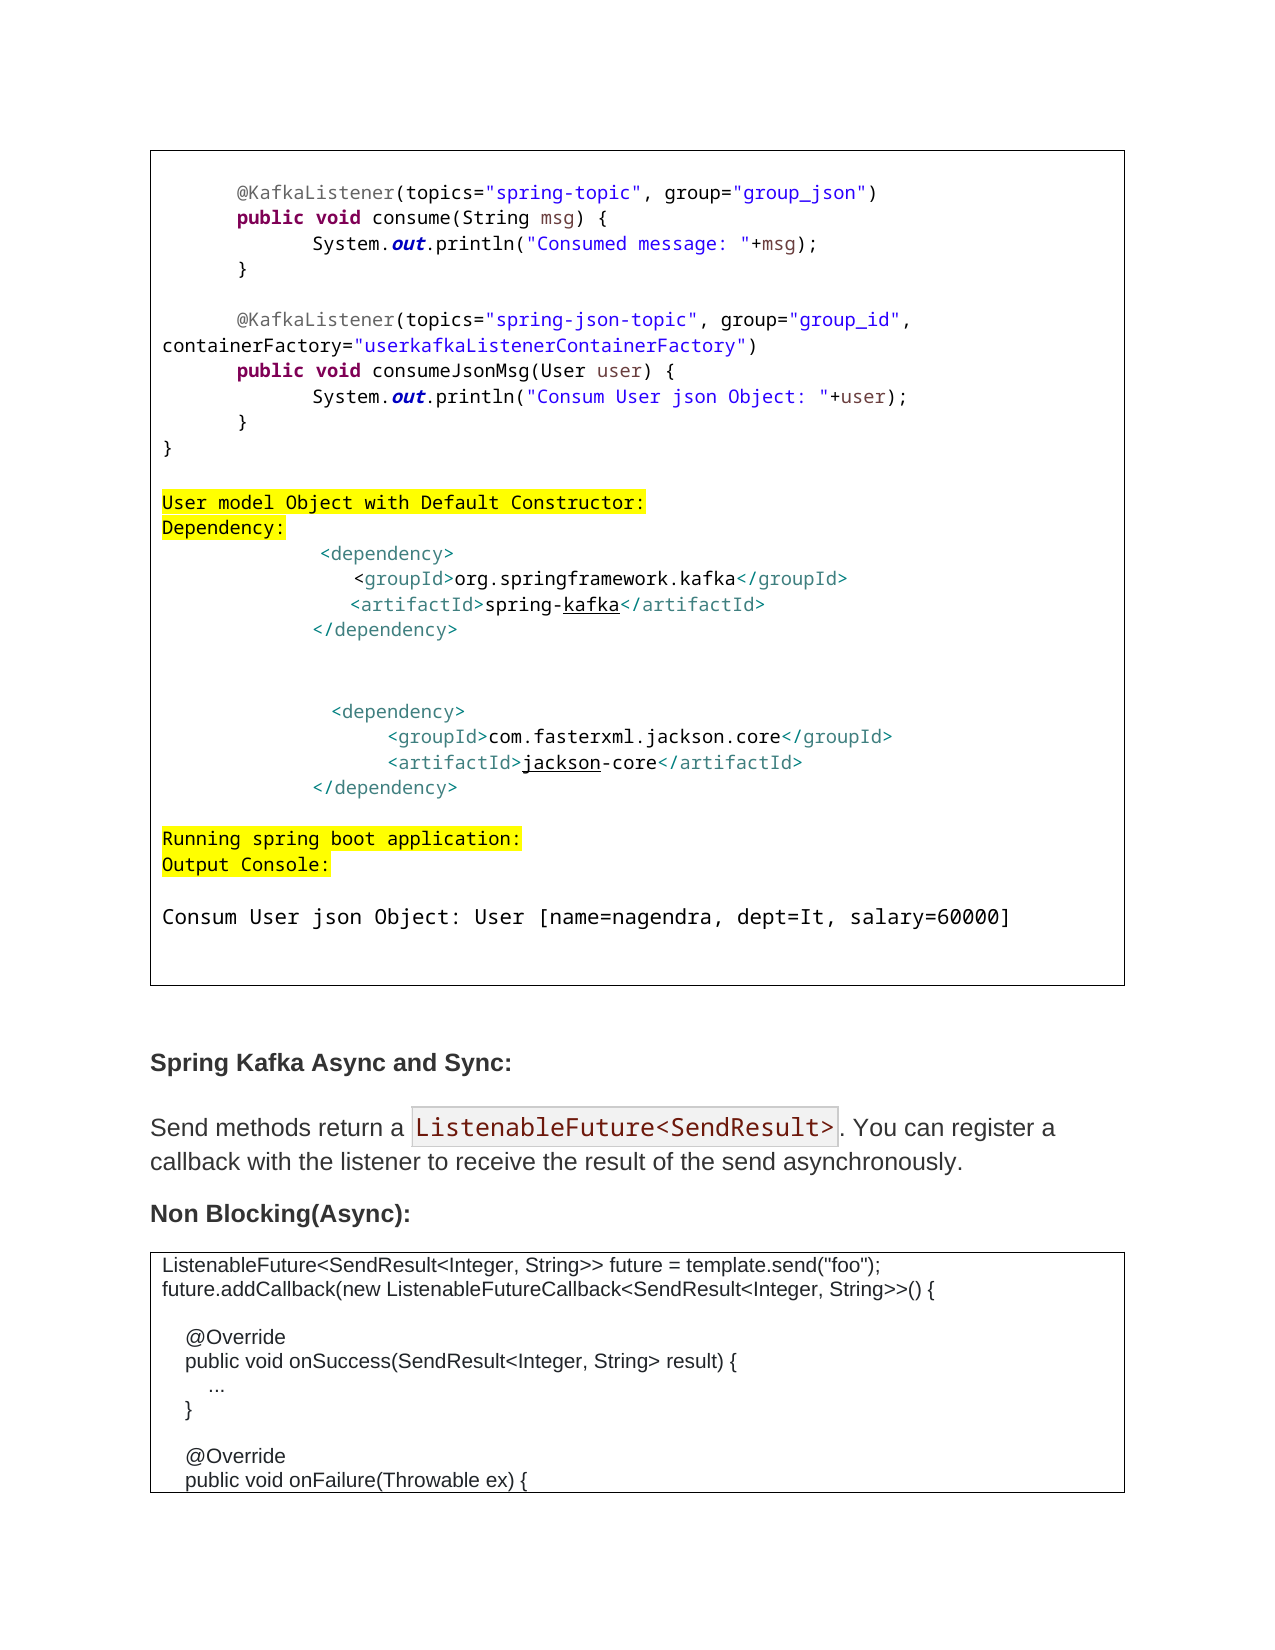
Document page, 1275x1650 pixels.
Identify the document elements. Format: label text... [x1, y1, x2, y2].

text Non Blocking(Async): [150, 1199, 1125, 1228]
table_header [151, 151, 1124, 985]
text Send methods return a ListenableFuture<SendResult>. You can register a callback with the listener to receive the result of the send asynchronously. [150, 1106, 1125, 1176]
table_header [151, 1253, 1124, 1492]
text Spring Kafka Async and Sync: [150, 1048, 1125, 1077]
